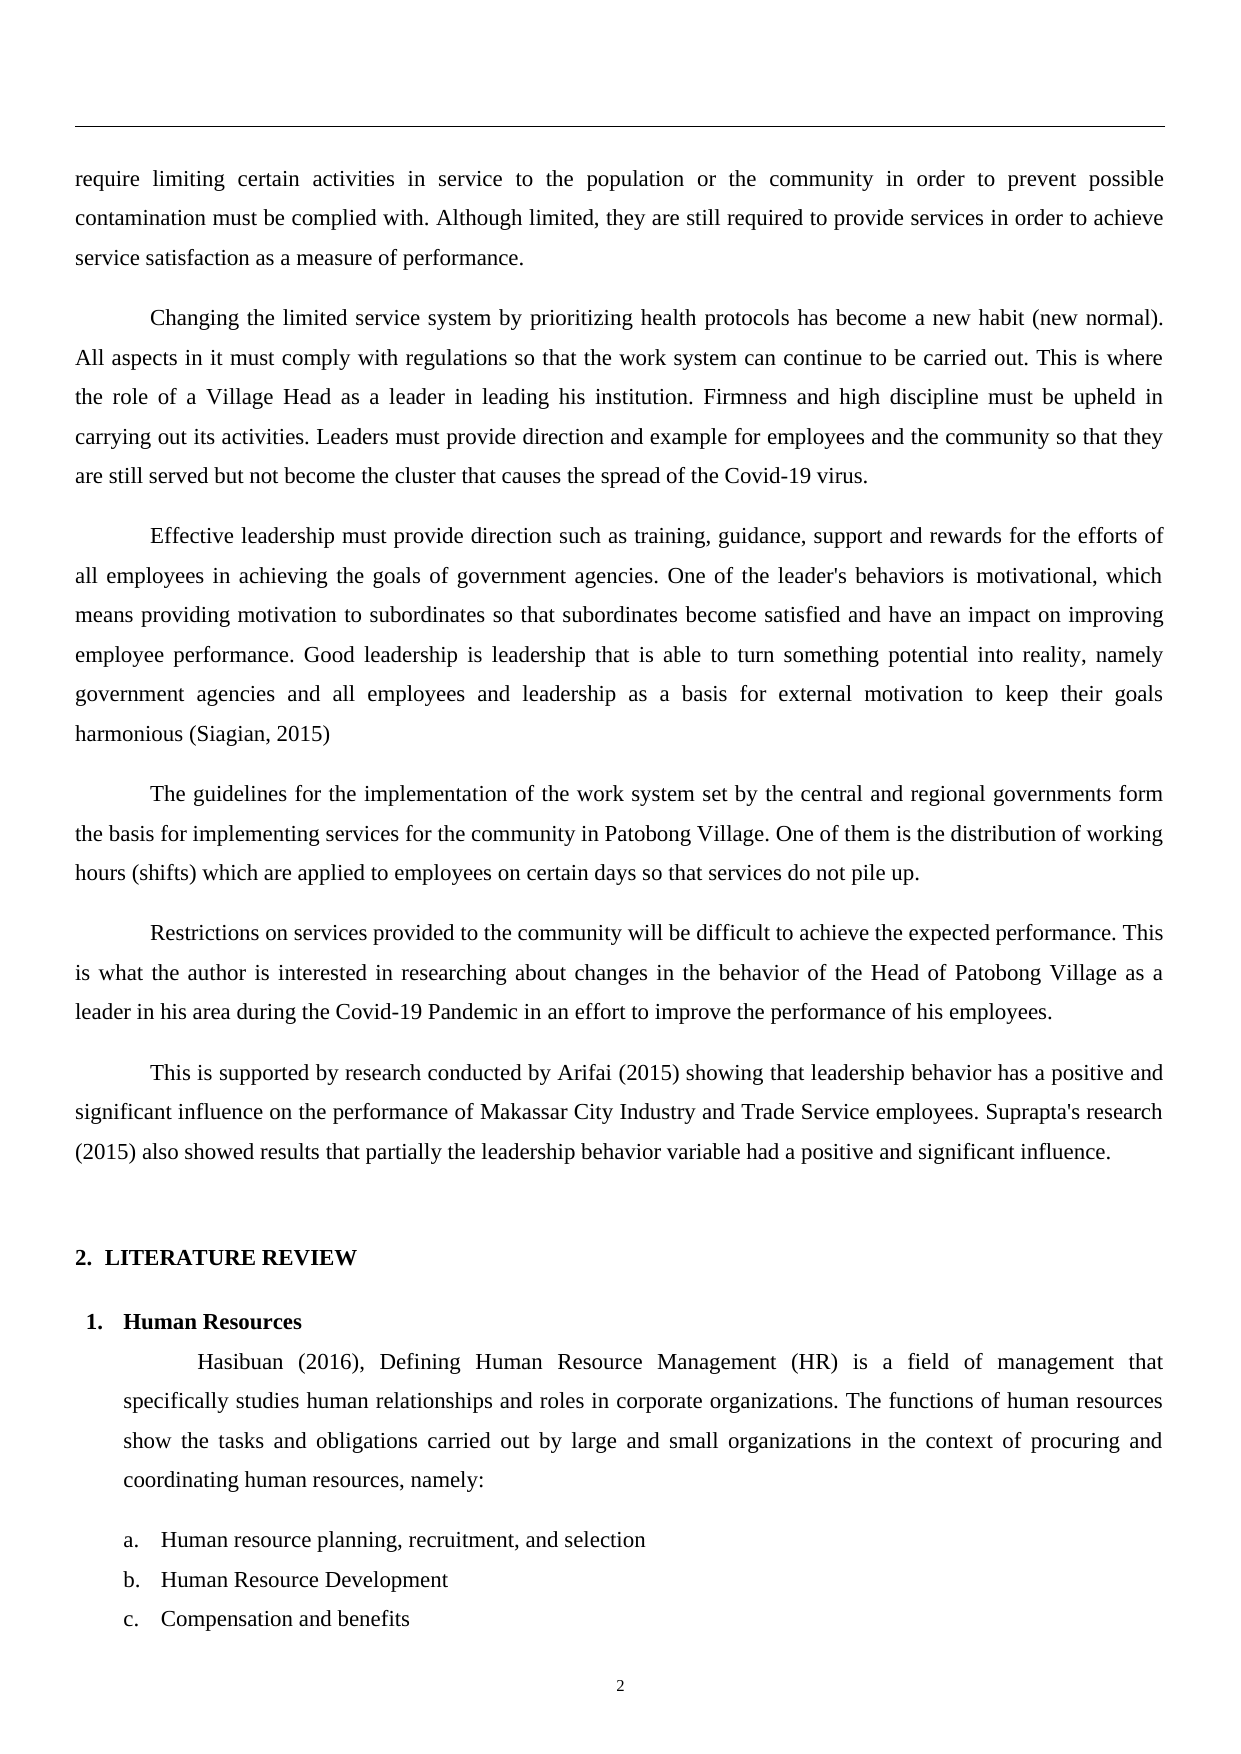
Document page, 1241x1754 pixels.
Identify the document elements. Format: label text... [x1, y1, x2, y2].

text The guidelines for the implementation of the work system set by the central and regional governments form the basis for implementing services for the community in Patobong Village. One of them is the distribution of working hours (shifts) which are applied to employees on certain days so that services do not pile up. [75, 780, 1165, 886]
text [75, 165, 1165, 270]
text Changing the limited service system by prioritizing health protocols has become a new habit (new normal). All aspects in it must comply with regulations so that the work system can continue to be carried out. This is where the role of a Village Head as a leader in leading his institution. Firmness and high discipline must be upheld in carrying out its activities. Leaders must provide direction and example for employees and the community so that they are still served but not become the cluster that causes the spread of the Covid-19 virus. [75, 304, 1165, 488]
list Human Resource Development [123, 1566, 1165, 1592]
list Human Resources [86, 1308, 1165, 1334]
subtitle LITERATURE REVIEW [75, 1244, 1165, 1270]
list Effective leadership must provide direction such as training, guidance, support and rewards for the efforts of all employees in achieving the goals of government agencies. One of the leader's behaviors is motivational, which means providing motivation to subordinates so that subordinates become satisfied and have an impact on improving employee performance. Good leadership is leadership that is able to turn something potential into reality, namely government agencies and all employees and leadership as a basis for external motivation to keep their goals harmonious (Siagian, 2015) [75, 522, 1165, 746]
list Human resource planning, recruitment, and selection [123, 1526, 1165, 1553]
text Hasibuan (2016), Defining Human Resource Management (HR) is a field of management that specifically studies human relationships and roles in corporate organizations. The functions of human resources show the tasks and obligations carried out by large and small organizations in the context of procuring and coordinating human resources, namely: [123, 1348, 1165, 1492]
list Compensation and benefits [123, 1605, 1165, 1632]
text This is supported by research conducted by Arifai (2015) showing that leadership behavior has a positive and significant influence on the performance of Makassar City Industry and Trade Service employees. Suprapta's research (2015) also showed results that partially the leadership behavior variable had a positive and significant influence. [75, 1059, 1165, 1164]
text Restrictions on services provided to the community will be difficult to achieve the expected performance. This is what the author is interested in researching about changes in the behavior of the Head of Patobong Village as a leader in his area during the Covid-19 Pandemic in an effort to improve the performance of his employees. [75, 919, 1165, 1025]
